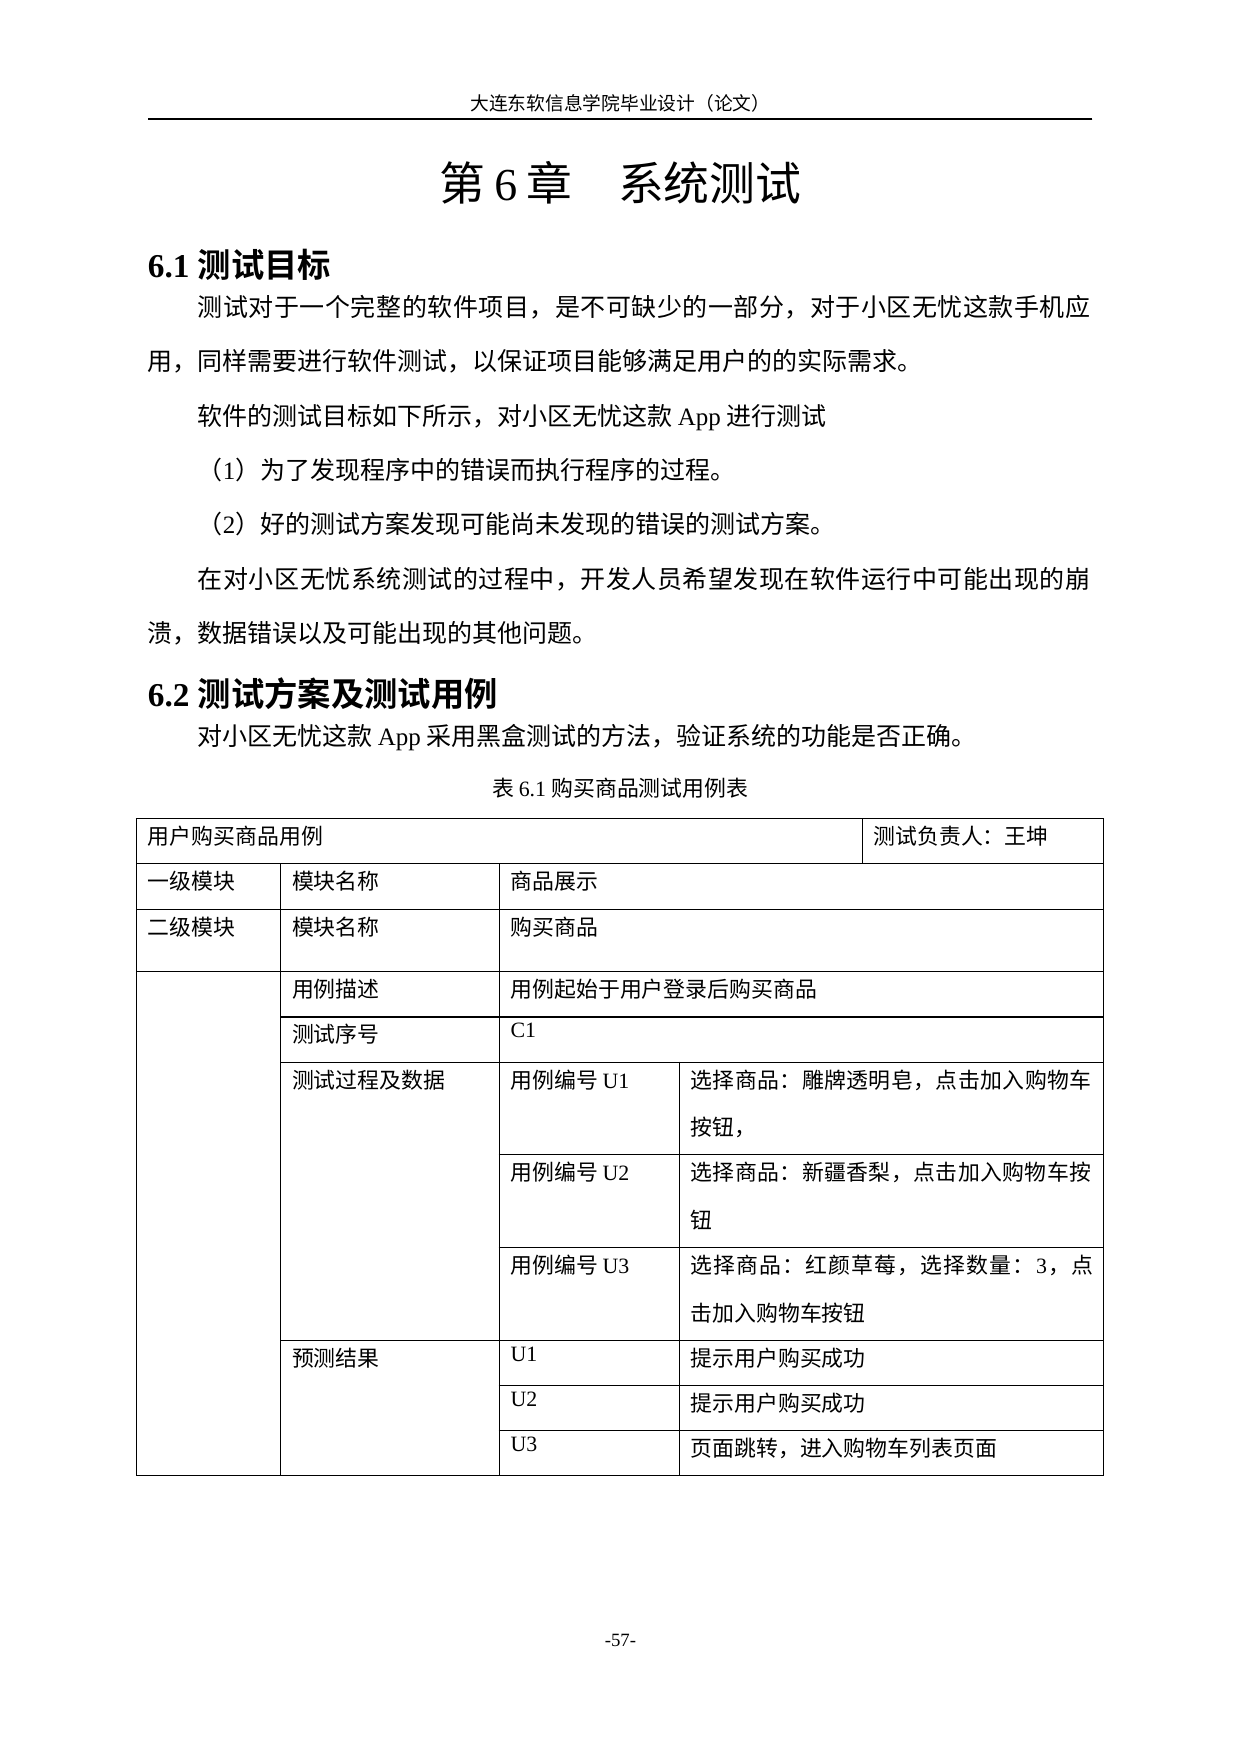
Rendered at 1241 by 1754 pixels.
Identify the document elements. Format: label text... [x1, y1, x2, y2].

table_cell 二级模块 [137, 910, 280, 971]
table_cell U3 [500, 1431, 679, 1475]
subtitle 6.1 测试目标 [148, 239, 1092, 287]
text 对小区无忧这款App采用黑盒测试的方法，验证系统的功能是否正确。 [148, 716, 1092, 752]
text 在对小区无忧系统测试的过程中，开发人员希望发现在软件运行中可能出现的崩溃，数据错误以及可能出现的其他问题。 [148, 559, 1092, 650]
table_cell 提示用户购买成功 [680, 1386, 1103, 1430]
table_cell 模块名称 [281, 864, 499, 908]
table_cell 选择商品：雕牌透明皂，点击加入购物车按钮， [680, 1063, 1103, 1154]
table_cell 用例描述 [281, 972, 499, 1016]
table_cell [137, 972, 280, 1475]
subtitle 第6章 系统测试 [148, 148, 1092, 214]
table_cell 测试序号 [281, 1018, 499, 1062]
table_cell 模块名称 [281, 910, 499, 971]
table_cell 选择商品：新疆香梨，点击加入购物车按钮 [680, 1155, 1103, 1247]
text 表6.1 购买商品测试用例表 [148, 771, 1092, 802]
table_cell 用例起始于用户登录后购买商品 [500, 972, 1103, 1016]
table_cell 用例编号U2 [500, 1155, 679, 1247]
text （2）好的测试方案发现可能尚未发现的错误的测试方案。 [148, 505, 1092, 541]
table_cell 选择商品：红颜草莓，选择数量：3，点击加入购物车按钮 [680, 1248, 1103, 1340]
text 测试对于一个完整的软件项目，是不可缺少的一部分，对于小区无忧这款手机应用，同样需要进行软件测试，以保证项目能够满足用户的的实际需求。 [148, 287, 1092, 378]
table_cell 用例编号U3 [500, 1248, 679, 1340]
table_cell 一级模块 [137, 864, 280, 908]
table_header 测试负责人：王坤 [863, 819, 1103, 863]
table_header 用户购买商品用例 [137, 819, 862, 863]
table_cell 提示用户购买成功 [680, 1341, 1103, 1385]
text 软件的测试目标如下所示，对小区无忧这款App进行测试 [148, 396, 1092, 432]
table_cell 购买商品 [500, 910, 1103, 971]
table_cell 预测结果 [281, 1341, 499, 1475]
table_cell 商品展示 [500, 864, 1103, 908]
subtitle 6.2 测试方案及测试用例 [148, 668, 1092, 716]
table_cell 测试过程及数据 [281, 1063, 499, 1340]
table_cell U1 [500, 1341, 679, 1385]
table_cell 页面跳转，进入购物车列表页面 [680, 1431, 1103, 1475]
table_cell 用例编号U1 [500, 1063, 679, 1154]
text （1）为了发现程序中的错误而执行程序的过程。 [148, 450, 1092, 487]
table_cell C1 [500, 1018, 1103, 1062]
table_cell U2 [500, 1386, 679, 1430]
